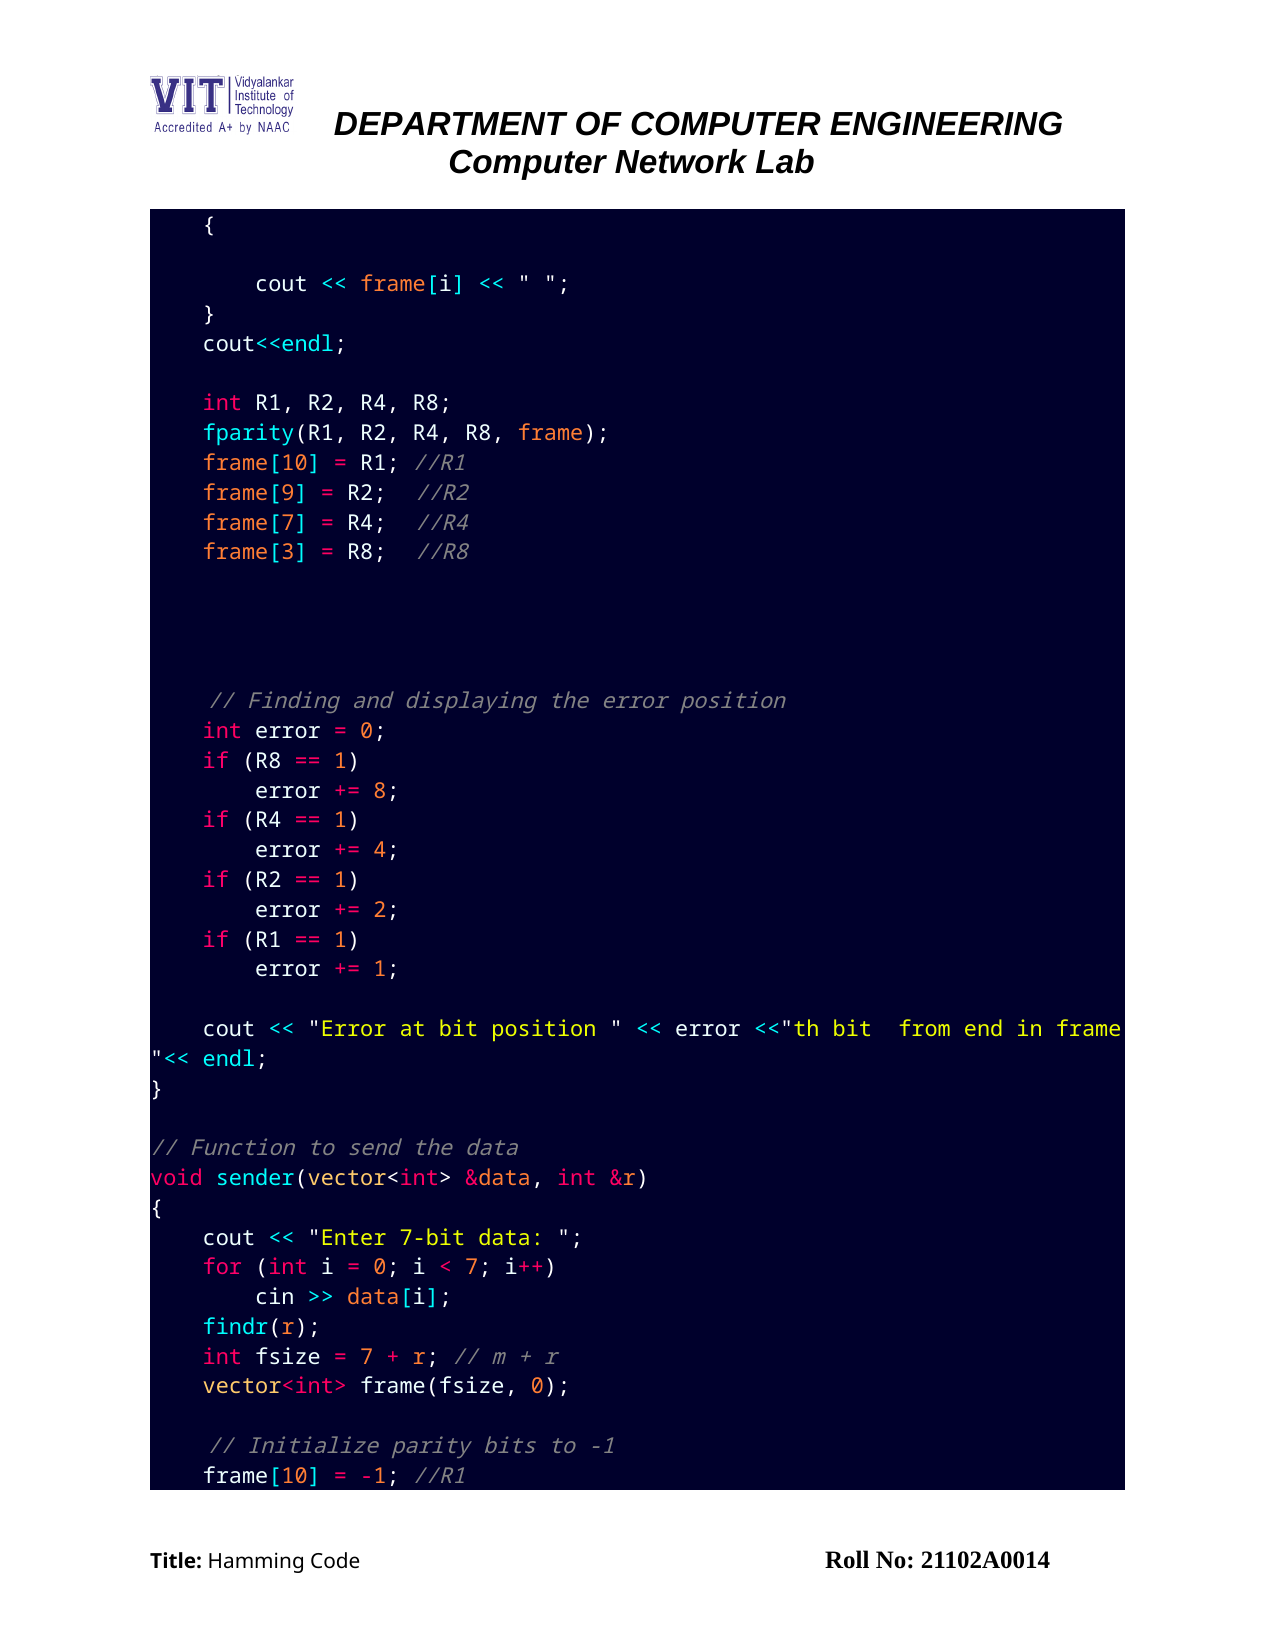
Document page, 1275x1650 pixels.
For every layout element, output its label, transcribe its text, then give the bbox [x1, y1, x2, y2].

text frame[10] = -1; //R1 [150, 1460, 1125, 1490]
text cin >> data[i]; [150, 1281, 1125, 1311]
text frame[9] = R2; //R2 [150, 477, 1125, 507]
text if (R8 == 1) [150, 745, 1125, 775]
text // Function to send the data [150, 1132, 1125, 1162]
text // Finding and displaying the error position [150, 685, 1125, 715]
text if (R1 == 1) [150, 924, 1125, 953]
text frame[3] = R8; //R8 [150, 536, 1125, 566]
text error += 8; [150, 775, 1125, 804]
text if (R4 == 1) [150, 804, 1125, 834]
text } [150, 1073, 1125, 1102]
text findr(r); [150, 1311, 1125, 1341]
text error += 2; [150, 894, 1125, 924]
text void sender(vector<int> &data, int &r) [150, 1162, 1125, 1192]
text int error = 0; [150, 715, 1125, 745]
text frame[7] = R4; //R4 [150, 507, 1125, 536]
text error += 1; [150, 953, 1125, 983]
text if (R2 == 1) [150, 864, 1125, 894]
text { [150, 209, 1125, 238]
text fparity(R1, R2, R4, R8, frame); [150, 417, 1125, 447]
text for (int i = 0; i < 7; i++) [150, 1251, 1125, 1281]
text int R1, R2, R4, R8; [150, 387, 1125, 417]
text { [150, 1192, 1125, 1222]
picture [150, 75, 297, 135]
text // Initialize parity bits to -1 [150, 1430, 1125, 1460]
text cout << "Error at bit position " << error <<"th bit from end in frame "<< endl; [150, 1013, 1125, 1073]
text error += 4; [150, 834, 1125, 864]
text } [150, 298, 1125, 328]
text cout << "Enter 7-bit data: "; [150, 1222, 1125, 1251]
text cout << frame[i] << " "; [150, 268, 1125, 298]
text cout<<endl; [150, 328, 1125, 358]
text frame[10] = R1; //R1 [150, 447, 1125, 477]
text vector<int> frame(fsize, 0); [150, 1371, 1125, 1400]
text int fsize = 7 + r; // m + r [150, 1341, 1125, 1371]
